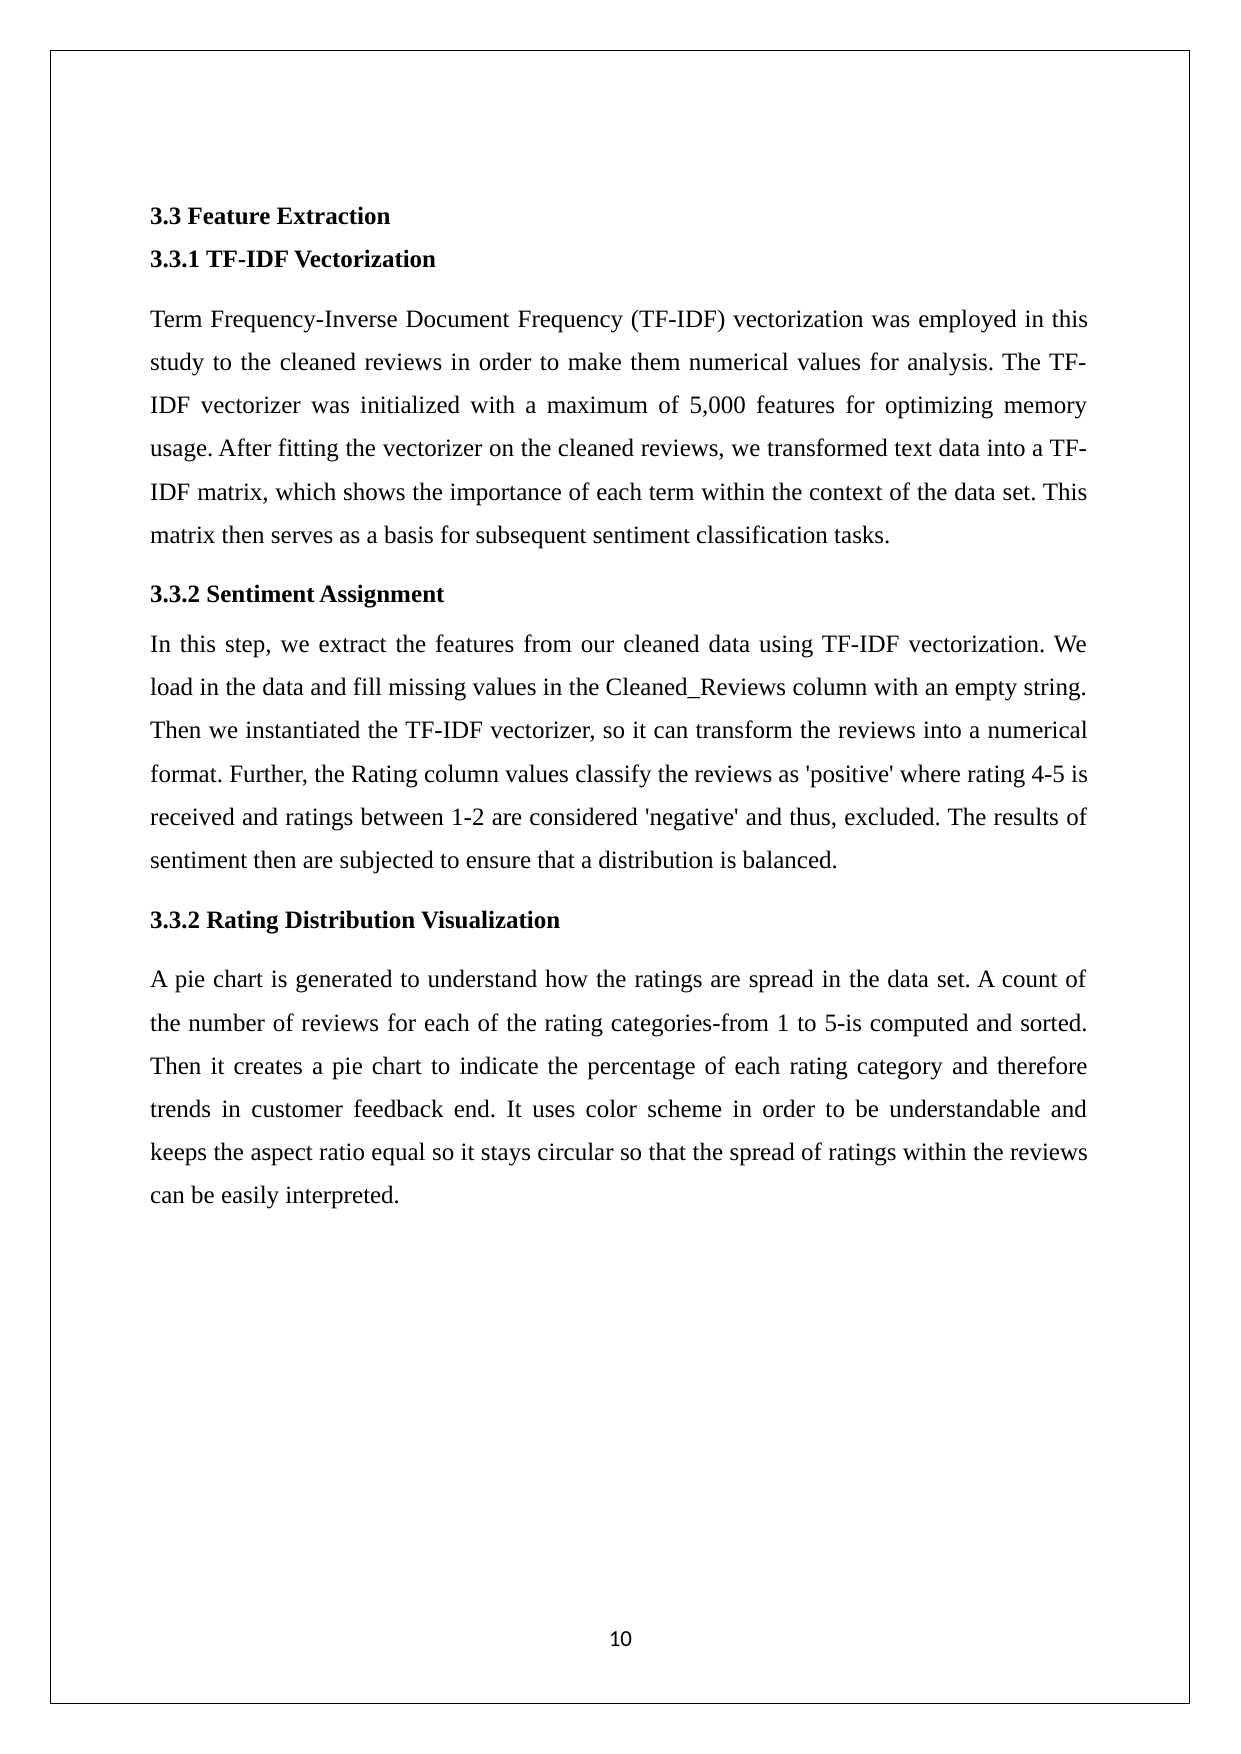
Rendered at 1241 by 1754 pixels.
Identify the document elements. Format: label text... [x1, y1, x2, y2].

text Term Frequency-Inverse Document Frequency (TF-IDF) vectorization was employed in this study to the cleaned reviews in order to make them numerical values for analysis. The TF-IDF vectorizer was initialized with a maximum of 5,000 features for optimizing memory usage. After fitting the vectorizer on the cleaned reviews, we transformed text data into a TF-IDF matrix, which shows the importance of each term within the context of the data set. This matrix then serves as a basis for subsequent sentiment classification tasks. [150, 304, 1089, 548]
text A pie chart is generated to understand how the ratings are spread in the data set. A count of the number of reviews for each of the rating categories-from 1 to 5-is computed and sorted. Then it creates a pie chart to indicate the percentage of each rating category and therefore trends in customer feedback end. It uses color scheme in order to be understandable and keeps the aspect ratio equal so it stays circular so that the spread of ratings within the reviews can be easily interpreted. [150, 964, 1089, 1209]
text 3.3.2 Rating Distribution Visualization [150, 905, 1089, 933]
text In this step, we extract the features from our cleaned data using TF-IDF vectorization. We load in the data and fill missing values in the Cleaned_Reviews column with an empty string. Then we instantiated the TF-IDF vectorizer, so it can transform the reviews into a numerical format. Further, the Rating column values classify the reviews as 'positive' where rating 4-5 is received and ratings between 1-2 are considered 'negative' and thus, excluded. The results of sentiment then are subjected to ensure that a distribution is balanced. [150, 629, 1089, 874]
text 3.3.2 Sentiment Assignment [150, 579, 1089, 608]
text 3.3 Feature Extraction 3.3.1 TF-IDF Vectorization [150, 201, 1089, 273]
